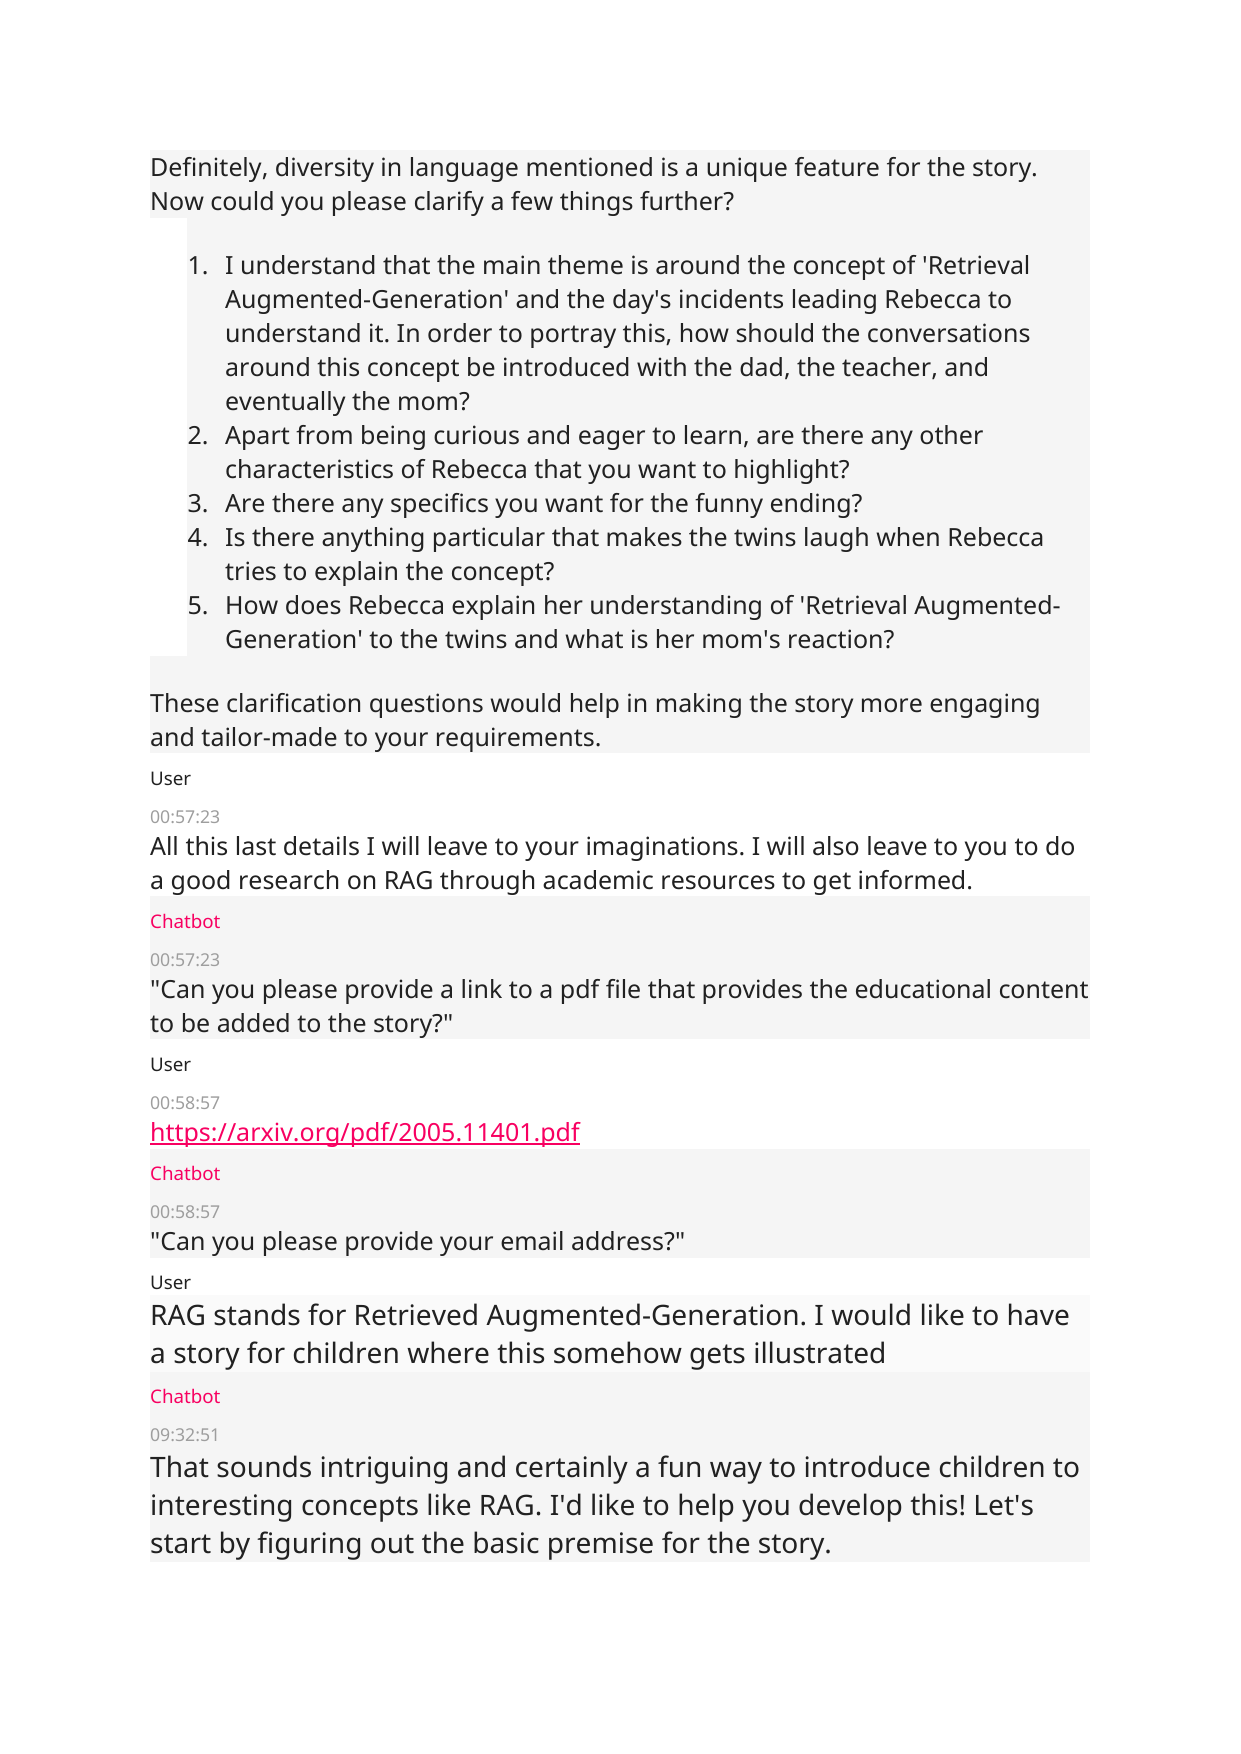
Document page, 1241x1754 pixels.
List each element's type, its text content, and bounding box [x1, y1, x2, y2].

text 00:58:57 [150, 1186, 1090, 1224]
text Chatbot [150, 896, 1090, 934]
text Chatbot [150, 1372, 1090, 1409]
list I understand that the main theme is around the concept of 'Retrieval Augmented-Generation' and the day's incidents leading Rebecca to understand it. In order to portray this, how should the conversations around this concept be introduced with the dad, the teacher, and eventually the mom? [187, 247, 1090, 418]
text Definitely, diversity in language mentioned is a unique feature for the story. Now could you please clarify a few things further? [150, 150, 1090, 218]
text All this last details I will leave to your imaginations. I will also leave to you to do a good research on RAG through academic resources to get informed. [150, 828, 1090, 896]
text "Can you please provide your email address?" [150, 1224, 1090, 1258]
list Is there anything particular that makes the twins laugh when Rebecca tries to explain the concept? [187, 520, 1090, 588]
text These clarification questions would help in making the story more engaging and tailor-made to your requirements. [150, 685, 1090, 753]
text User [150, 1039, 1090, 1077]
text "Can you please provide a link to a pdf file that provides the educational content to be added to the story?" [150, 971, 1090, 1039]
text 00:57:23 [150, 934, 1090, 971]
list Are there any specifics you want for the funny ending? [187, 486, 1090, 520]
text That sounds intriguing and certainly a fun way to introduce children to interesting concepts like RAG. I'd like to help you develop this! Let's start by figuring out the basic premise for the story. [150, 1447, 1090, 1562]
text Chatbot [150, 1149, 1090, 1186]
text 00:57:23 [150, 791, 1090, 828]
text User [150, 753, 1090, 791]
text RAG stands for Retrieved Augmented-Generation. I would like to have a story for children where this somehow gets illustrated [150, 1295, 1090, 1372]
list How does Rebecca explain her understanding of 'Retrieval Augmented-Generation' to the twins and what is her mom's reaction? [187, 588, 1090, 656]
text 09:32:51 [150, 1409, 1090, 1447]
list Apart from being curious and eager to learn, are there any other characteristics of Rebecca that you want to highlight? [187, 418, 1090, 486]
text 00:58:57 [150, 1077, 1090, 1114]
text https://arxiv.org/pdf/2005.11401.pdf [150, 1114, 1090, 1149]
text User [150, 1258, 1090, 1295]
